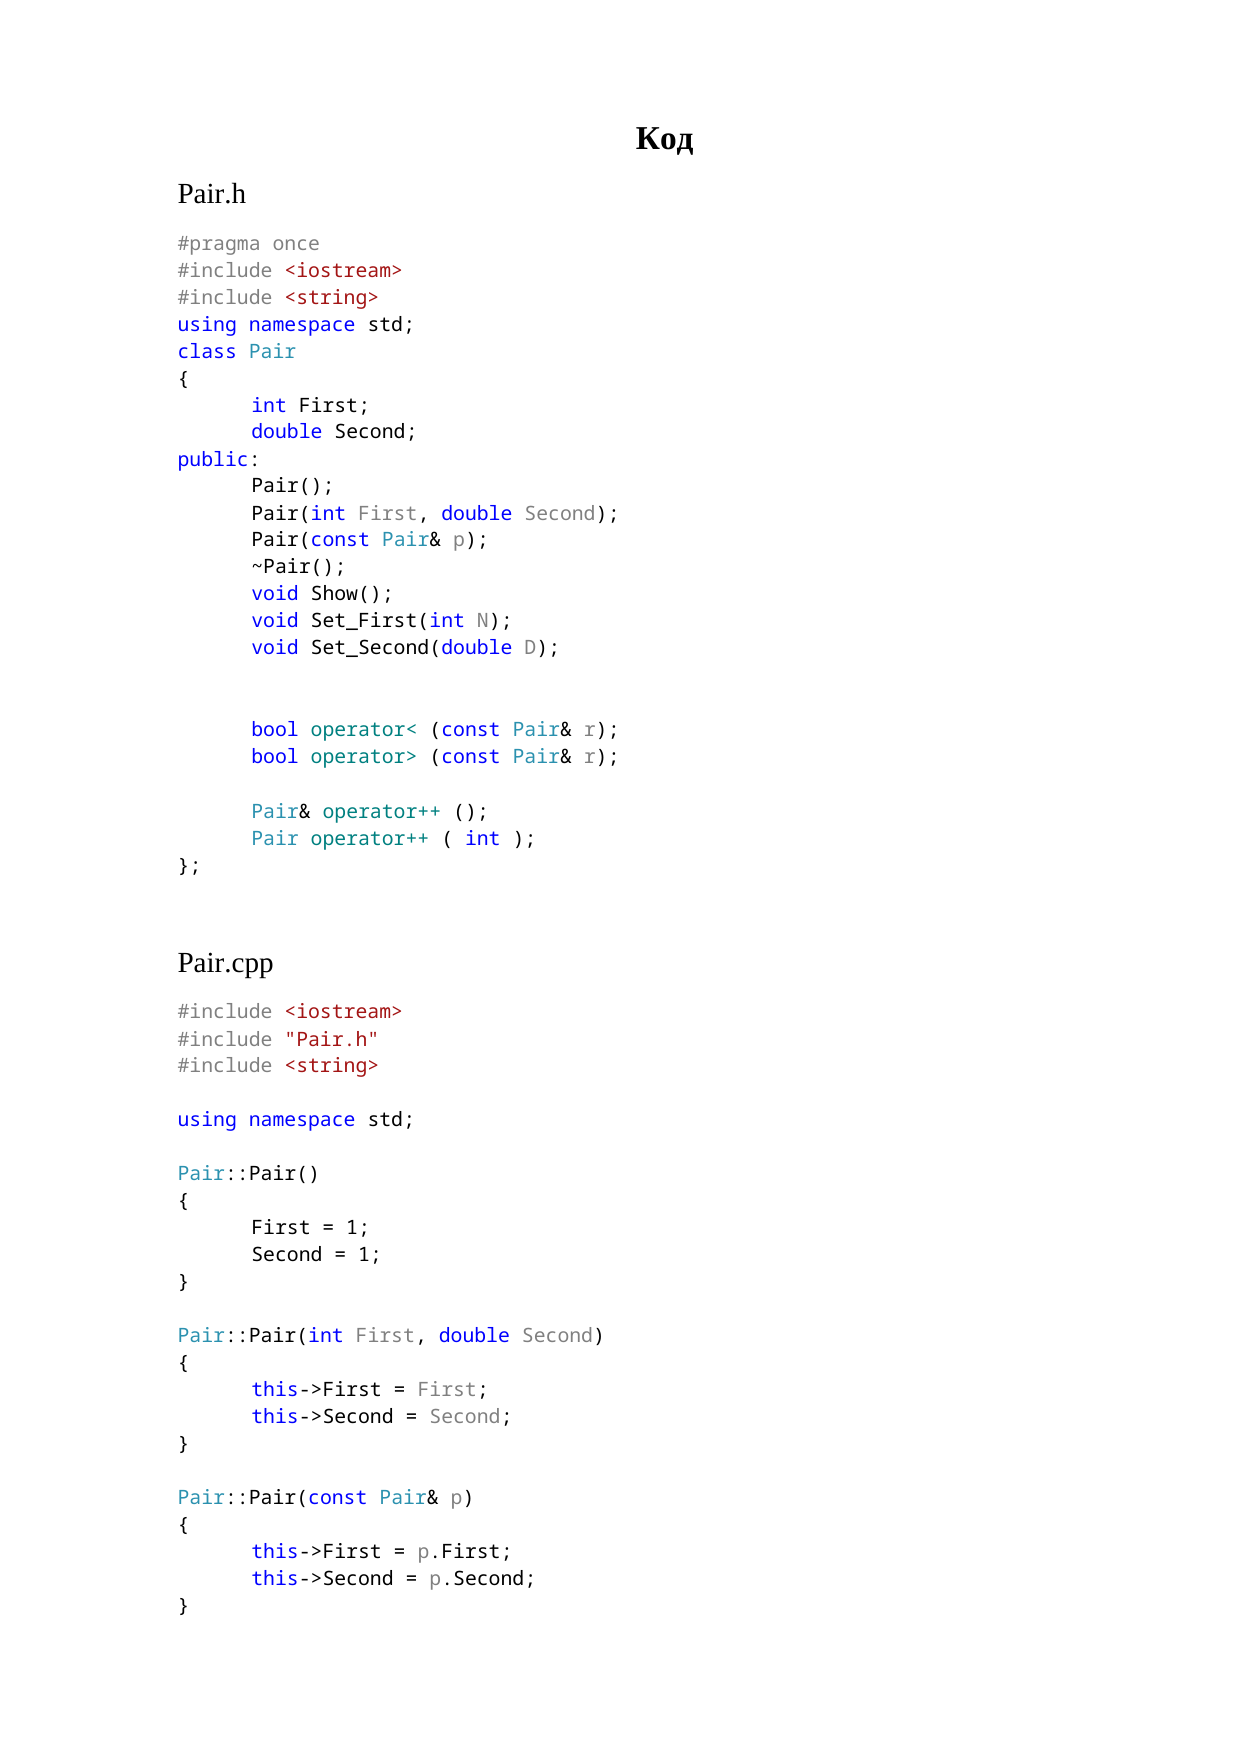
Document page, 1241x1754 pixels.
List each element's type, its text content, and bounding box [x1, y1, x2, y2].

text Second = 1; [177, 1241, 1152, 1268]
text Pair& operator++ (); [177, 798, 1152, 824]
text public: [177, 445, 1152, 472]
text void Set_First(int N); [177, 607, 1152, 634]
text #include "Pair.h" [177, 1025, 1152, 1052]
text First = 1; [177, 1214, 1152, 1241]
text Pair::Pair() [177, 1160, 1152, 1187]
text using namespace std; [177, 310, 1152, 337]
text #include <iostream> [177, 256, 1152, 283]
text this->Second = Second; [177, 1402, 1152, 1429]
text Pair::Pair(int First, double Second) [177, 1322, 1152, 1348]
text this->First = p.First; [177, 1537, 1152, 1564]
text }; [177, 852, 1152, 878]
text bool operator> (const Pair& r); [177, 743, 1152, 769]
text } [177, 1268, 1152, 1294]
text { [177, 364, 1152, 391]
text int First; [177, 391, 1152, 418]
text void Set_Second(double D); [177, 634, 1152, 661]
text } [177, 1591, 1152, 1618]
text Код [177, 118, 1152, 156]
text ~Pair(); [177, 553, 1152, 580]
text Pair(const Pair& p); [177, 526, 1152, 553]
text } [177, 1429, 1152, 1456]
text double Second; [177, 418, 1152, 445]
text { [177, 1187, 1152, 1214]
text #include <string> [177, 1052, 1152, 1079]
text this->Second = p.Second; [177, 1564, 1152, 1591]
text class Pair [177, 337, 1152, 364]
text bool operator< (const Pair& r); [177, 716, 1152, 743]
text Pair.h [177, 176, 1152, 210]
text { [177, 1348, 1152, 1376]
text #include <iostream> [177, 998, 1152, 1025]
text { [177, 1510, 1152, 1537]
text #include <string> [177, 283, 1152, 310]
text Pair(int First, double Second); [177, 499, 1152, 526]
text Pair.cpp [177, 945, 1152, 978]
text Pair::Pair(const Pair& p) [177, 1483, 1152, 1510]
text this->First = First; [177, 1376, 1152, 1402]
text void Show(); [177, 580, 1152, 607]
text Pair operator++ ( int ); [177, 824, 1152, 852]
text Pair(); [177, 472, 1152, 499]
text #pragma once [177, 229, 1152, 256]
text using namespace std; [177, 1106, 1152, 1133]
